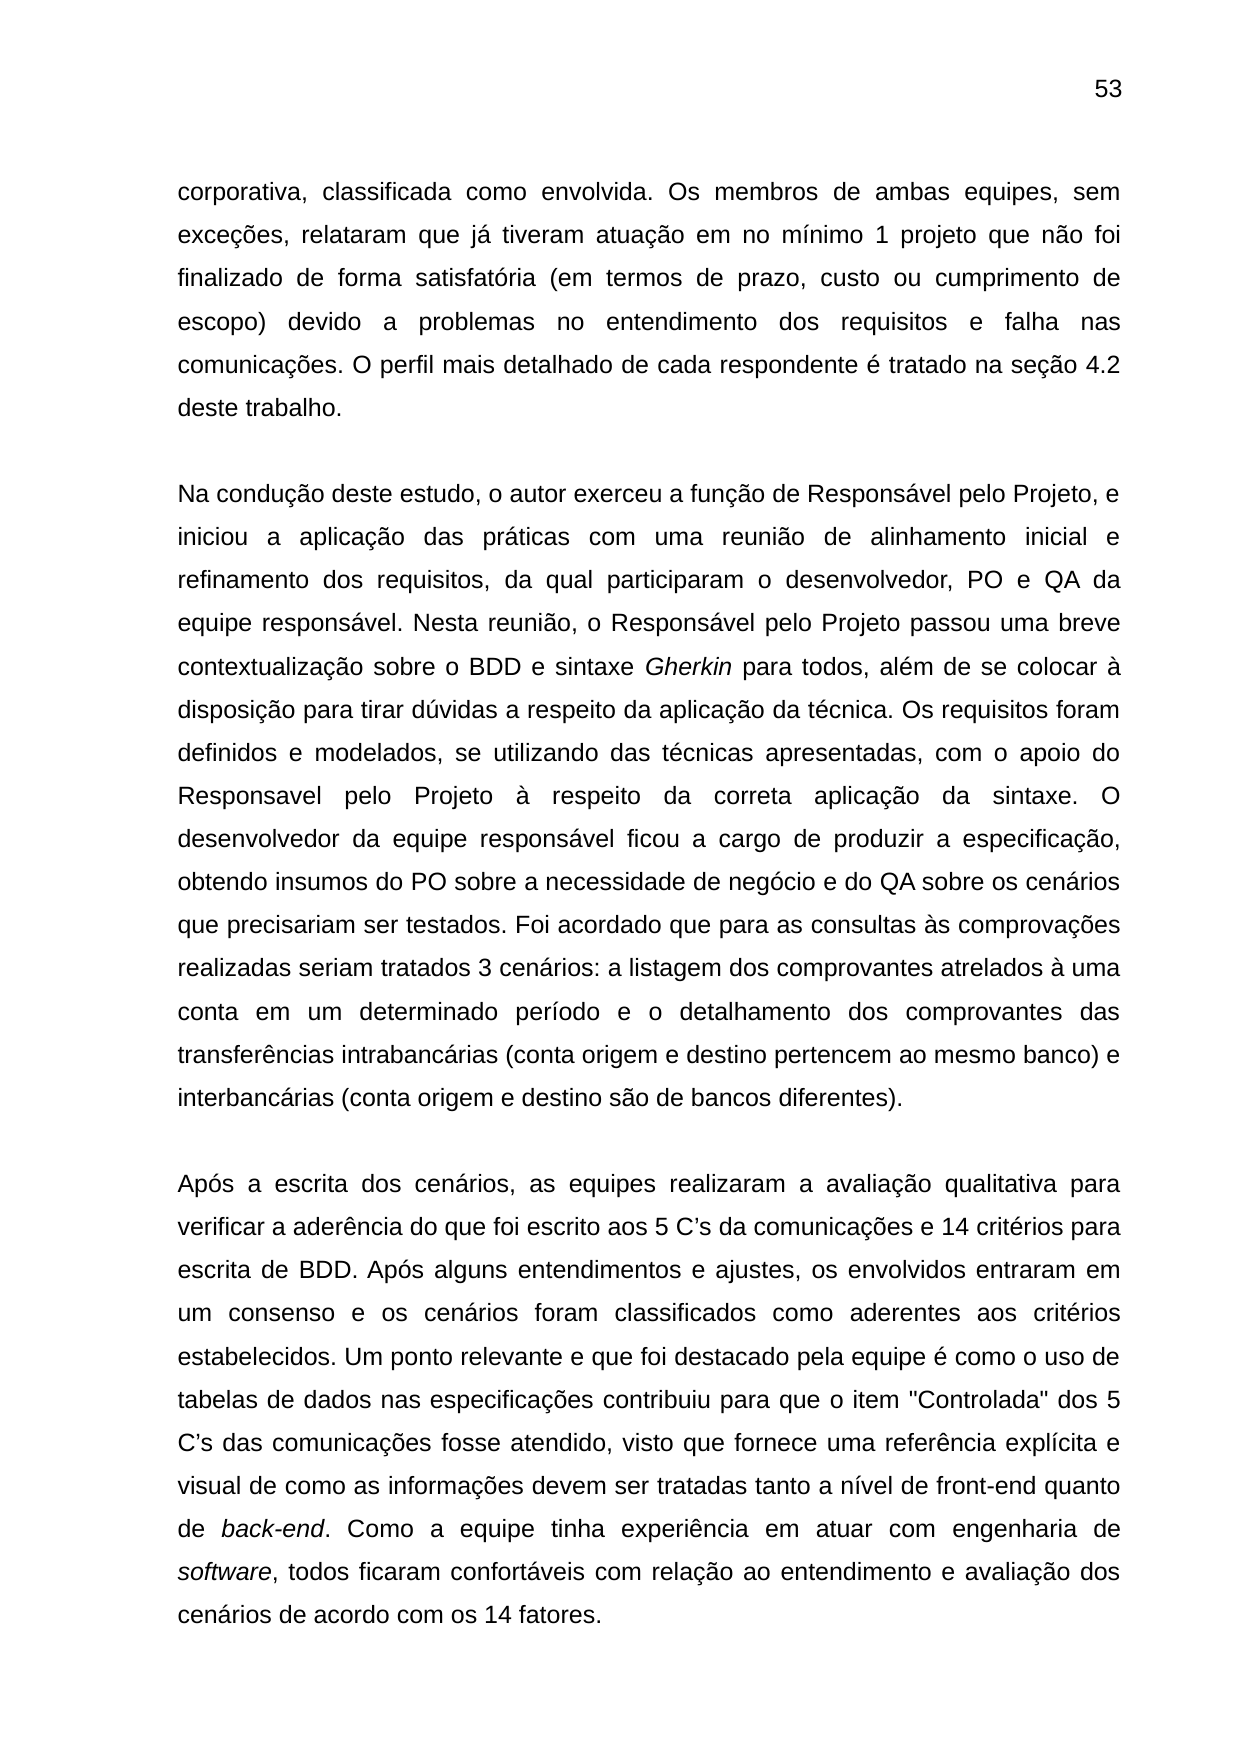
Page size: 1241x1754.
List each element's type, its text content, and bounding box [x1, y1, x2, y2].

text Na condução deste estudo, o autor exerceu a função de Responsável pelo Projeto, e iniciou a aplicação das práticas com uma reunião de alinhamento inicial e refinamento dos requisitos, da qual participaram o desenvolvedor, PO e QA da equipe responsável. Nesta reunião, o Responsável pelo Projeto passou uma breve contextualização sobre o BDD e sintaxe Gherkin para todos, além de se colocar à disposição para tirar dúvidas a respeito da aplicação da técnica. Os requisitos foram definidos e modelados, se utilizando das técnicas apresentadas, com o apoio do Responsavel pelo Projeto à respeito da correta aplicação da sintaxe. O desenvolvedor da equipe responsável ficou a cargo de produzir a especificação, obtendo insumos do PO sobre a necessidade de negócio e do QA sobre os cenários que precisariam ser testados. Foi acordado que para as consultas às comprovações realizadas seriam tratados 3 cenários: a listagem dos comprovantes atrelados à uma conta em um determinado período e o detalhamento dos comprovantes das transferências intrabancárias (conta origem e destino pertencem ao mesmo banco) e interbancárias (conta origem e destino são de bancos diferentes). [177, 479, 1122, 1112]
text Após a escrita dos cenários, as equipes realizaram a avaliação qualitativa para verificar a aderência do que foi escrito aos 5 C’s da comunicações e 14 critérios para escrita de BDD. Após alguns entendimentos e ajustes, os envolvidos entraram em um consenso e os cenários foram classificados como aderentes aos critérios estabelecidos. Um ponto relevante e que foi destacado pela equipe é como o uso de tabelas de dados nas especificações contribuiu para que o item "Controlada" dos 5 C’s das comunicações fosse atendido, visto que fornece uma referência explícita e visual de como as informações devem ser tratadas tanto a nível de front-end quanto de back-end. Como a equipe tinha experiência em atuar com engenharia de software, todos ficaram confortáveis com relação ao entendimento e avaliação dos cenários de acordo com os 14 fatores. [177, 1169, 1122, 1629]
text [177, 177, 1122, 422]
